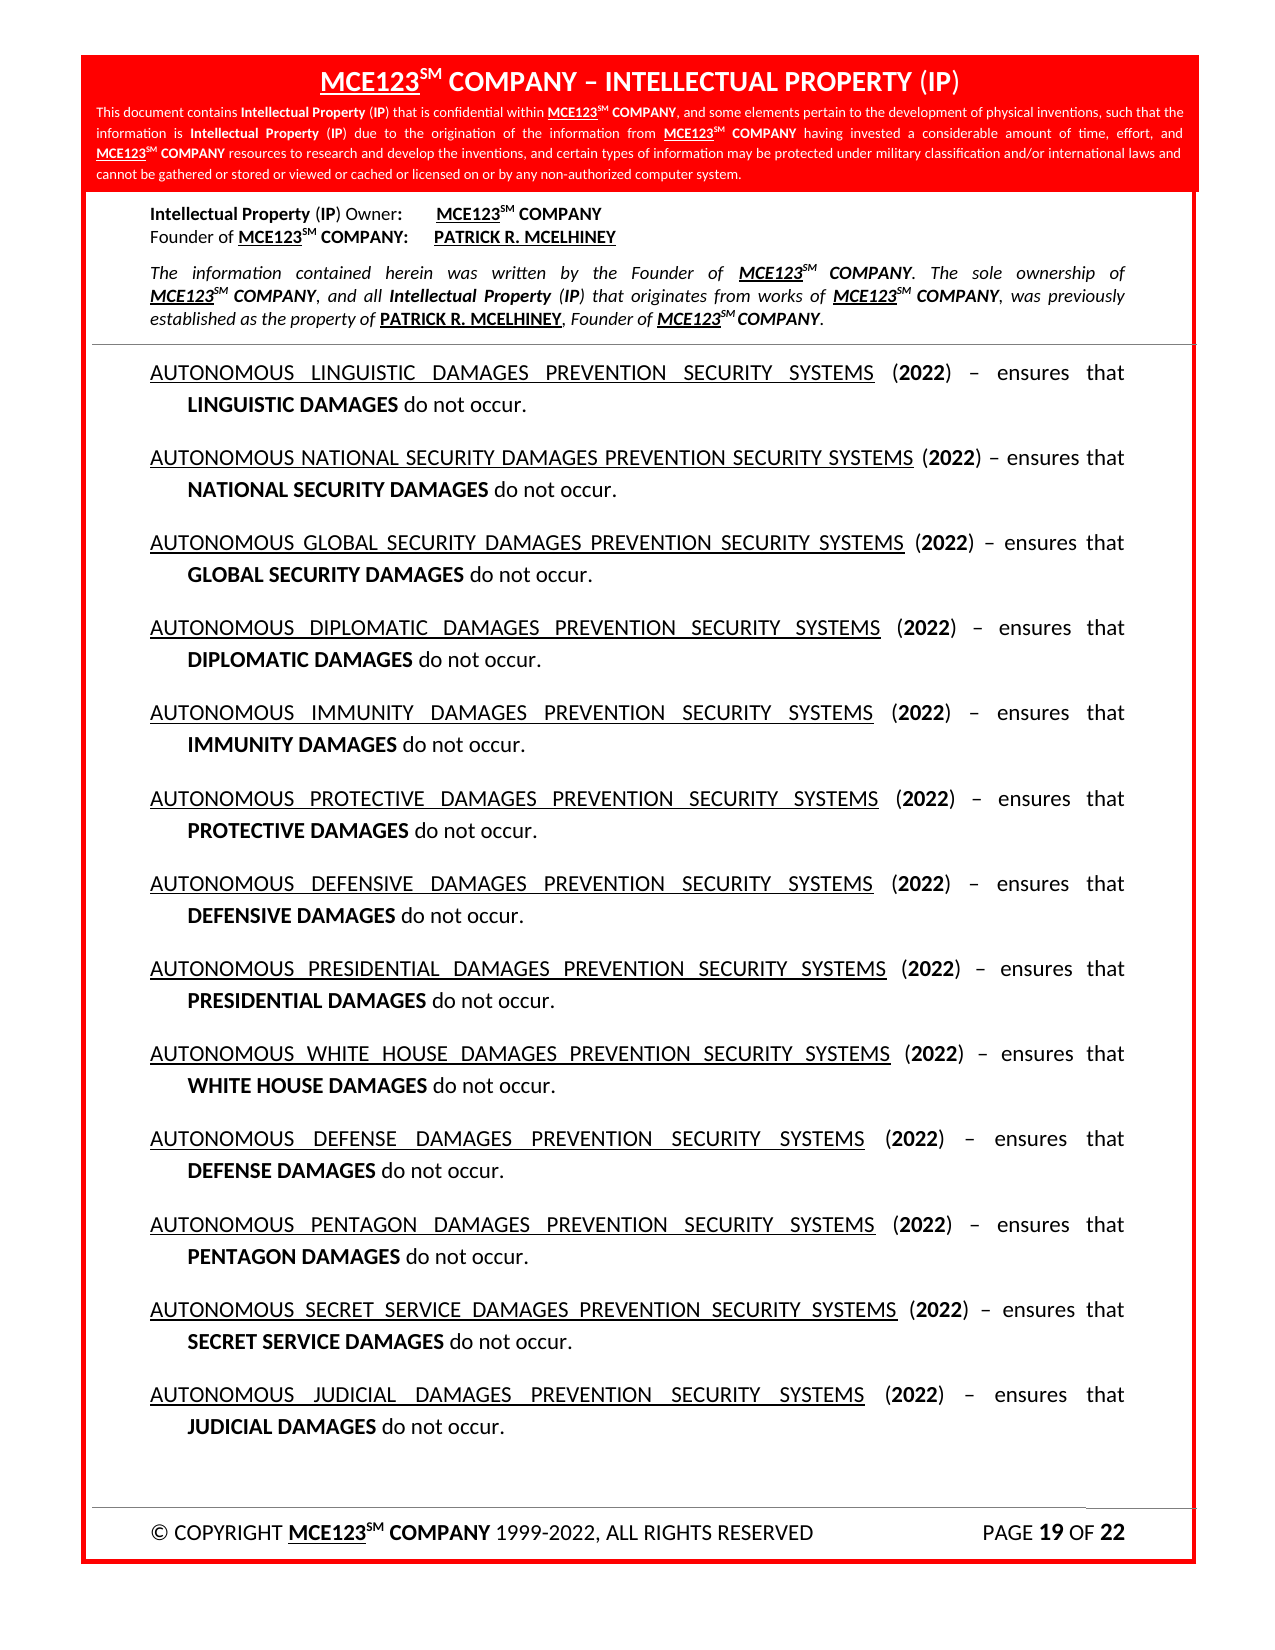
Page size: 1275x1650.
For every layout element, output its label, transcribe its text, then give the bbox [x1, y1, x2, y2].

text AUTONOMOUS PENTAGON DAMAGES PREVENTION SECURITY SYSTEMS (2022) – ensures that PENTAGON DAMAGES do not occur. [150, 1210, 1125, 1270]
text AUTONOMOUS DEFENSE DAMAGES PREVENTION SECURITY SYSTEMS (2022) – ensures that DEFENSE DAMAGES do not occur. [150, 1124, 1125, 1185]
text AUTONOMOUS DIPLOMATIC DAMAGES PREVENTION SECURITY SYSTEMS (2022) – ensures that DIPLOMATIC DAMAGES do not occur. [150, 613, 1125, 673]
text AUTONOMOUS IMMUNITY DAMAGES PREVENTION SECURITY SYSTEMS (2022) – ensures that IMMUNITY DAMAGES do not occur. [150, 698, 1125, 759]
text AUTONOMOUS SECRET SERVICE DAMAGES PREVENTION SECURITY SYSTEMS (2022) – ensures that SECRET SERVICE DAMAGES do not occur. [150, 1295, 1125, 1355]
text AUTONOMOUS DEFENSIVE DAMAGES PREVENTION SECURITY SYSTEMS (2022) – ensures that DEFENSIVE DAMAGES do not occur. [150, 869, 1125, 929]
text AUTONOMOUS NATIONAL SECURITY DAMAGES PREVENTION SECURITY SYSTEMS (2022) – ensures that NATIONAL SECURITY DAMAGES do not occur. [150, 443, 1125, 503]
text AUTONOMOUS LINGUISTIC DAMAGES PREVENTION SECURITY SYSTEMS (2022) – ensures that LINGUISTIC DAMAGES do not occur. [150, 358, 1125, 418]
text AUTONOMOUS PROTECTIVE DAMAGES PREVENTION SECURITY SYSTEMS (2022) – ensures that PROTECTIVE DAMAGES do not occur. [150, 784, 1125, 844]
text AUTONOMOUS GLOBAL SECURITY DAMAGES PREVENTION SECURITY SYSTEMS (2022) – ensures that GLOBAL SECURITY DAMAGES do not occur. [150, 528, 1125, 588]
text AUTONOMOUS JUDICIAL DAMAGES PREVENTION SECURITY SYSTEMS (2022) – ensures that JUDICIAL DAMAGES do not occur. [150, 1380, 1125, 1440]
text AUTONOMOUS PRESIDENTIAL DAMAGES PREVENTION SECURITY SYSTEMS (2022) – ensures that PRESIDENTIAL DAMAGES do not occur. [150, 954, 1125, 1014]
text AUTONOMOUS WHITE HOUSE DAMAGES PREVENTION SECURITY SYSTEMS (2022) – ensures that WHITE HOUSE DAMAGES do not occur. [150, 1039, 1125, 1099]
